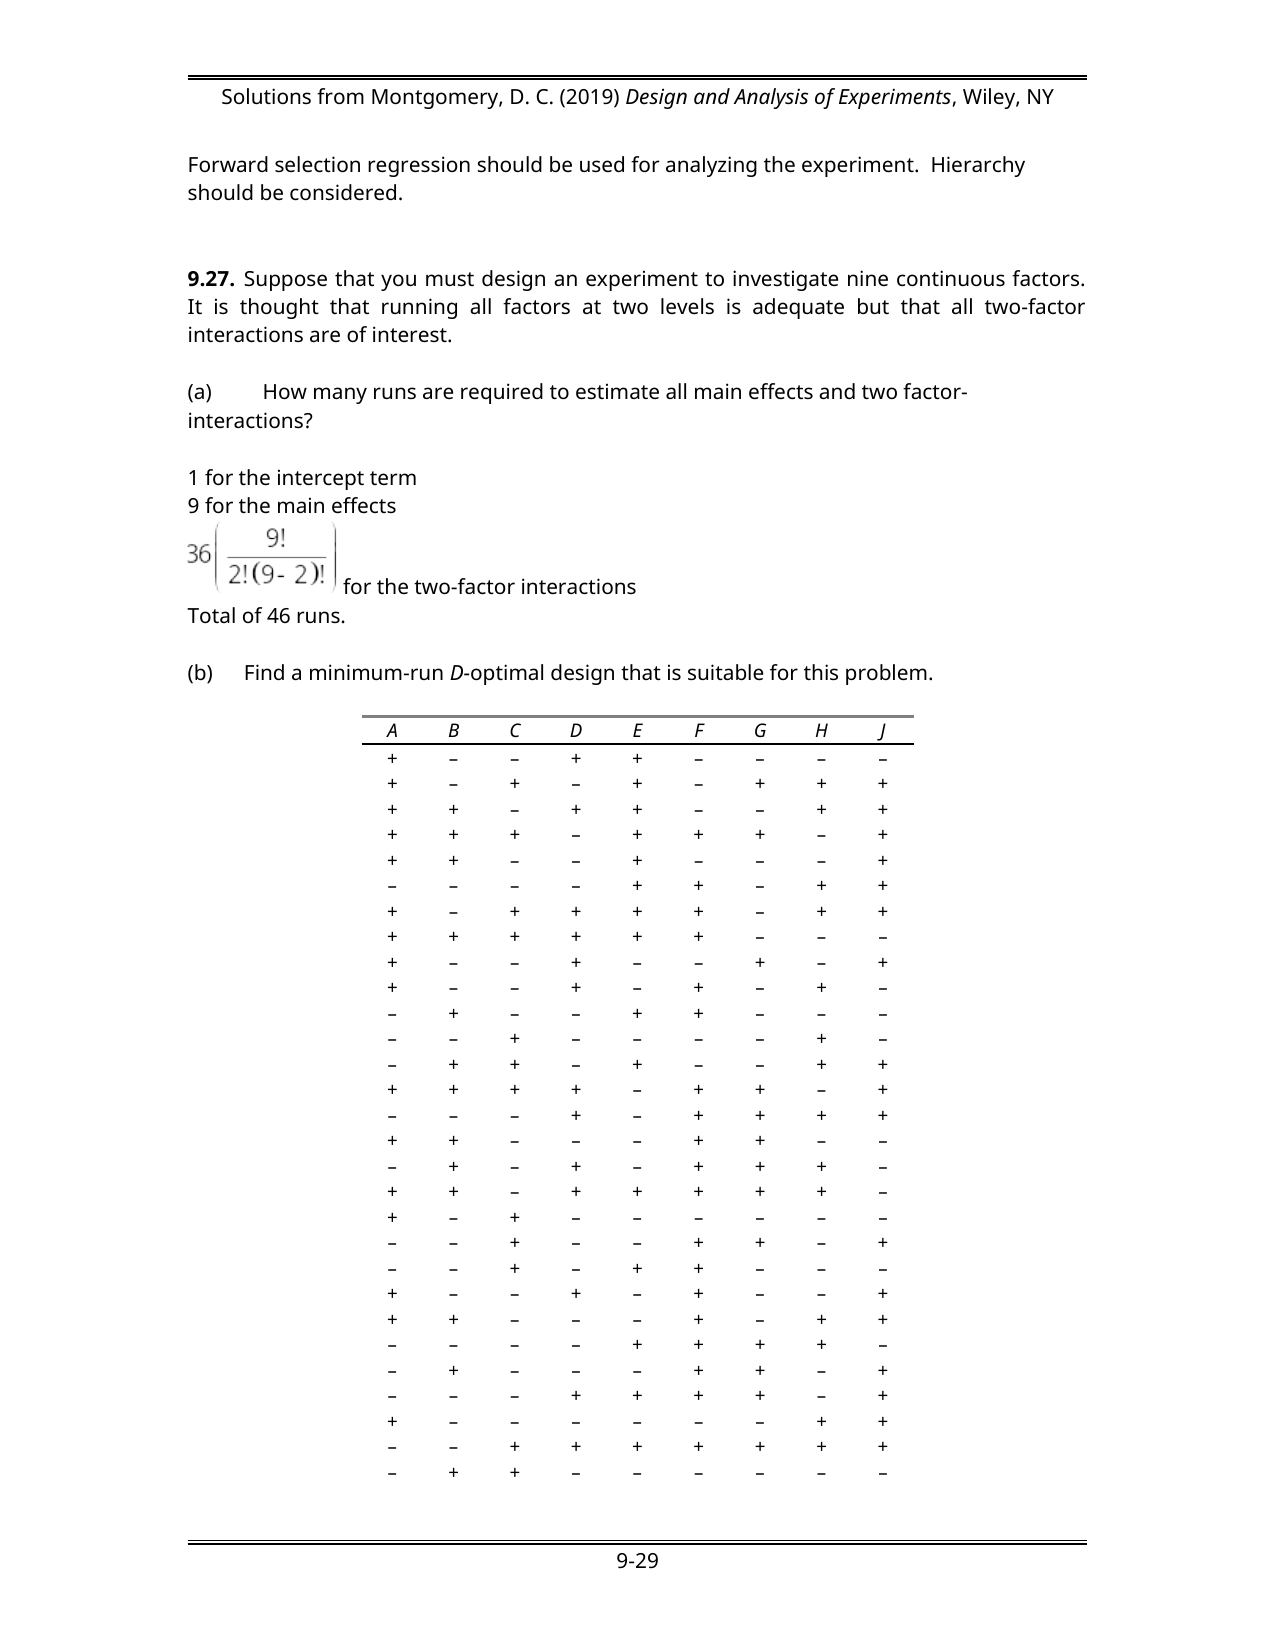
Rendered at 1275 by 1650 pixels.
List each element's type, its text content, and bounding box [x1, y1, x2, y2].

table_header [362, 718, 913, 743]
text for the two-factor interactions [187, 520, 1087, 601]
text (a) How many runs are required to estimate all main effects and two factor-interactions? [187, 377, 1087, 434]
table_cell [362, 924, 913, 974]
text 9.27. Suppose that you must design an experiment to investigate nine continuous factors. It is thought that running all factors at two levels is adequate but that all two-factor interactions are of interest. [187, 264, 1087, 349]
text 1 for the intercept term [187, 463, 1087, 491]
text 9 for the main effects [187, 491, 1087, 520]
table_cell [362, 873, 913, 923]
text (b) Find a minimum-run D-optimal design that is suitable for this problem. [187, 658, 1087, 686]
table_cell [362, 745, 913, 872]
text Forward selection regression should be used for analyzing the experiment. Hierarchy should be considered. [187, 150, 1087, 207]
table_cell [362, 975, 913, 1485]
text Total of 46 runs. [187, 601, 1087, 629]
